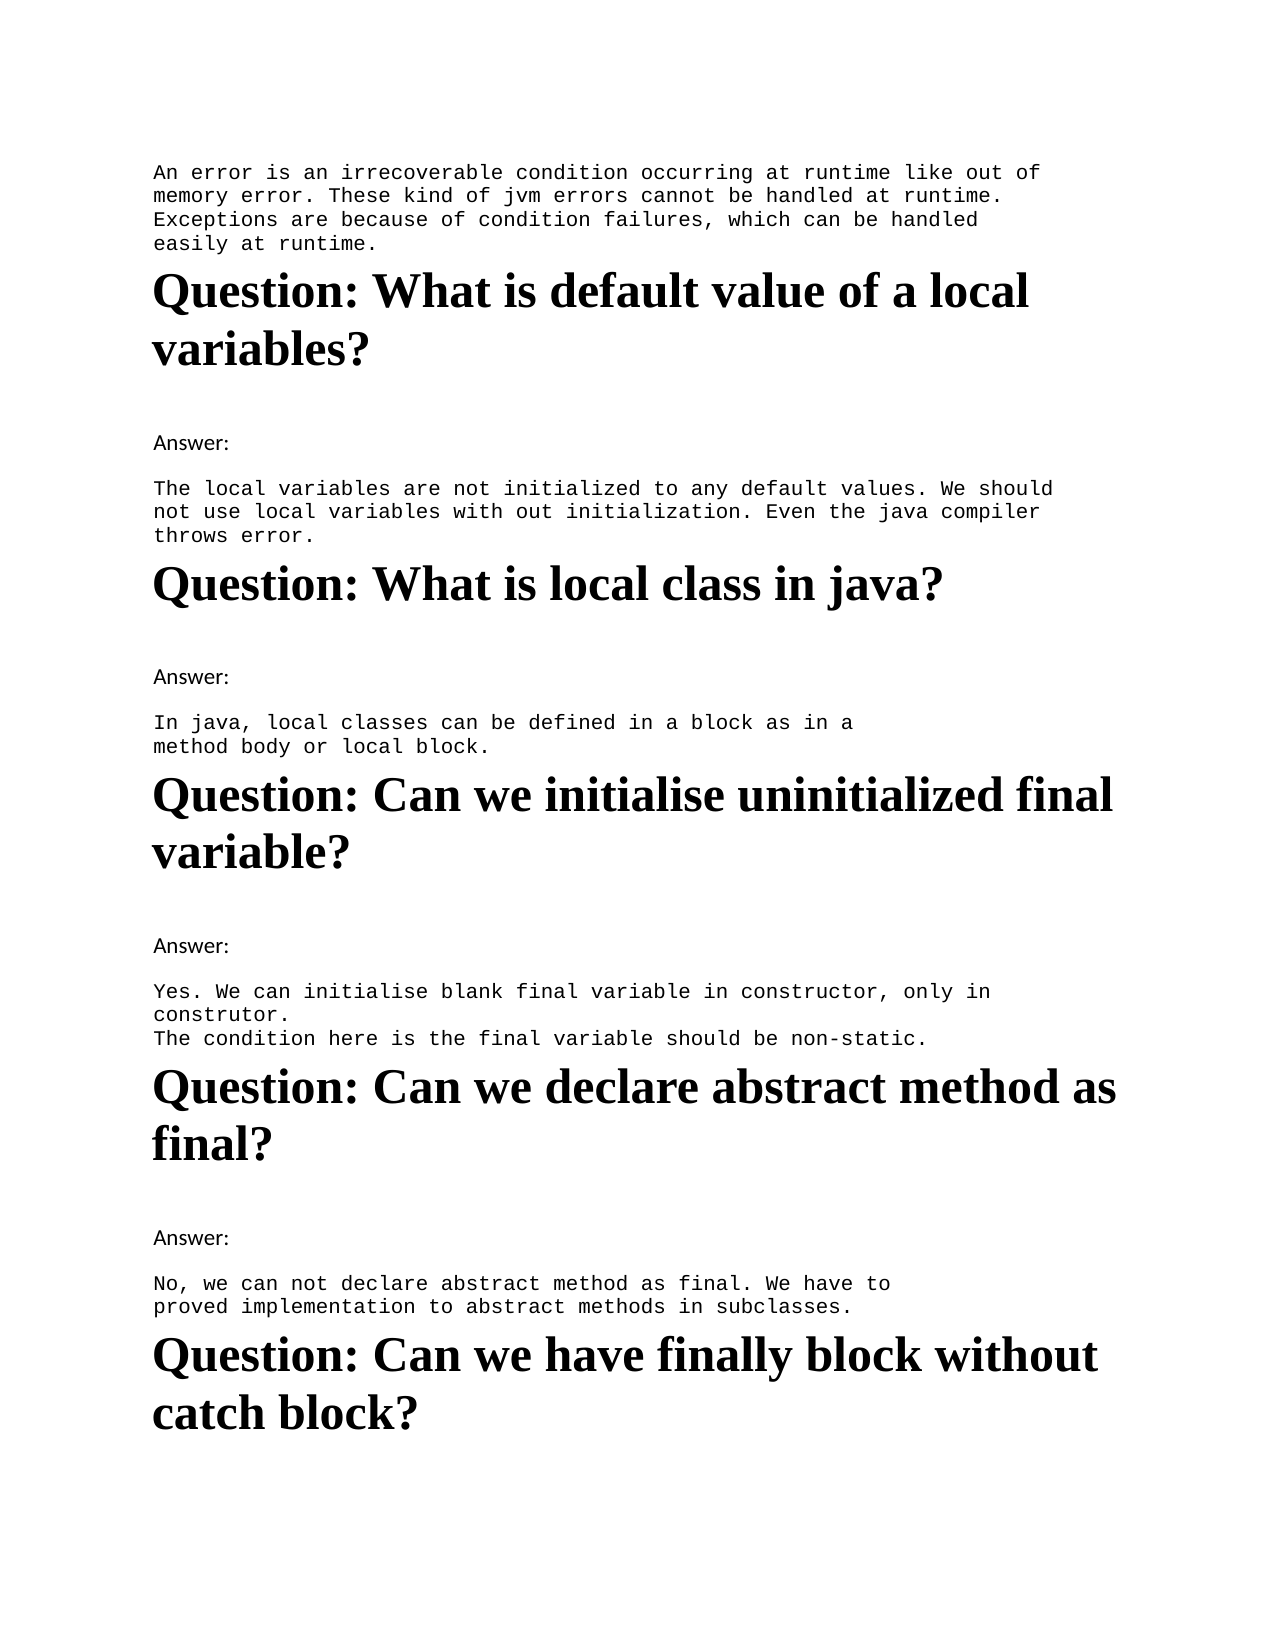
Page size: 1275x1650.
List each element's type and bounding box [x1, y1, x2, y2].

table_cell [149, 150, 1133, 1500]
